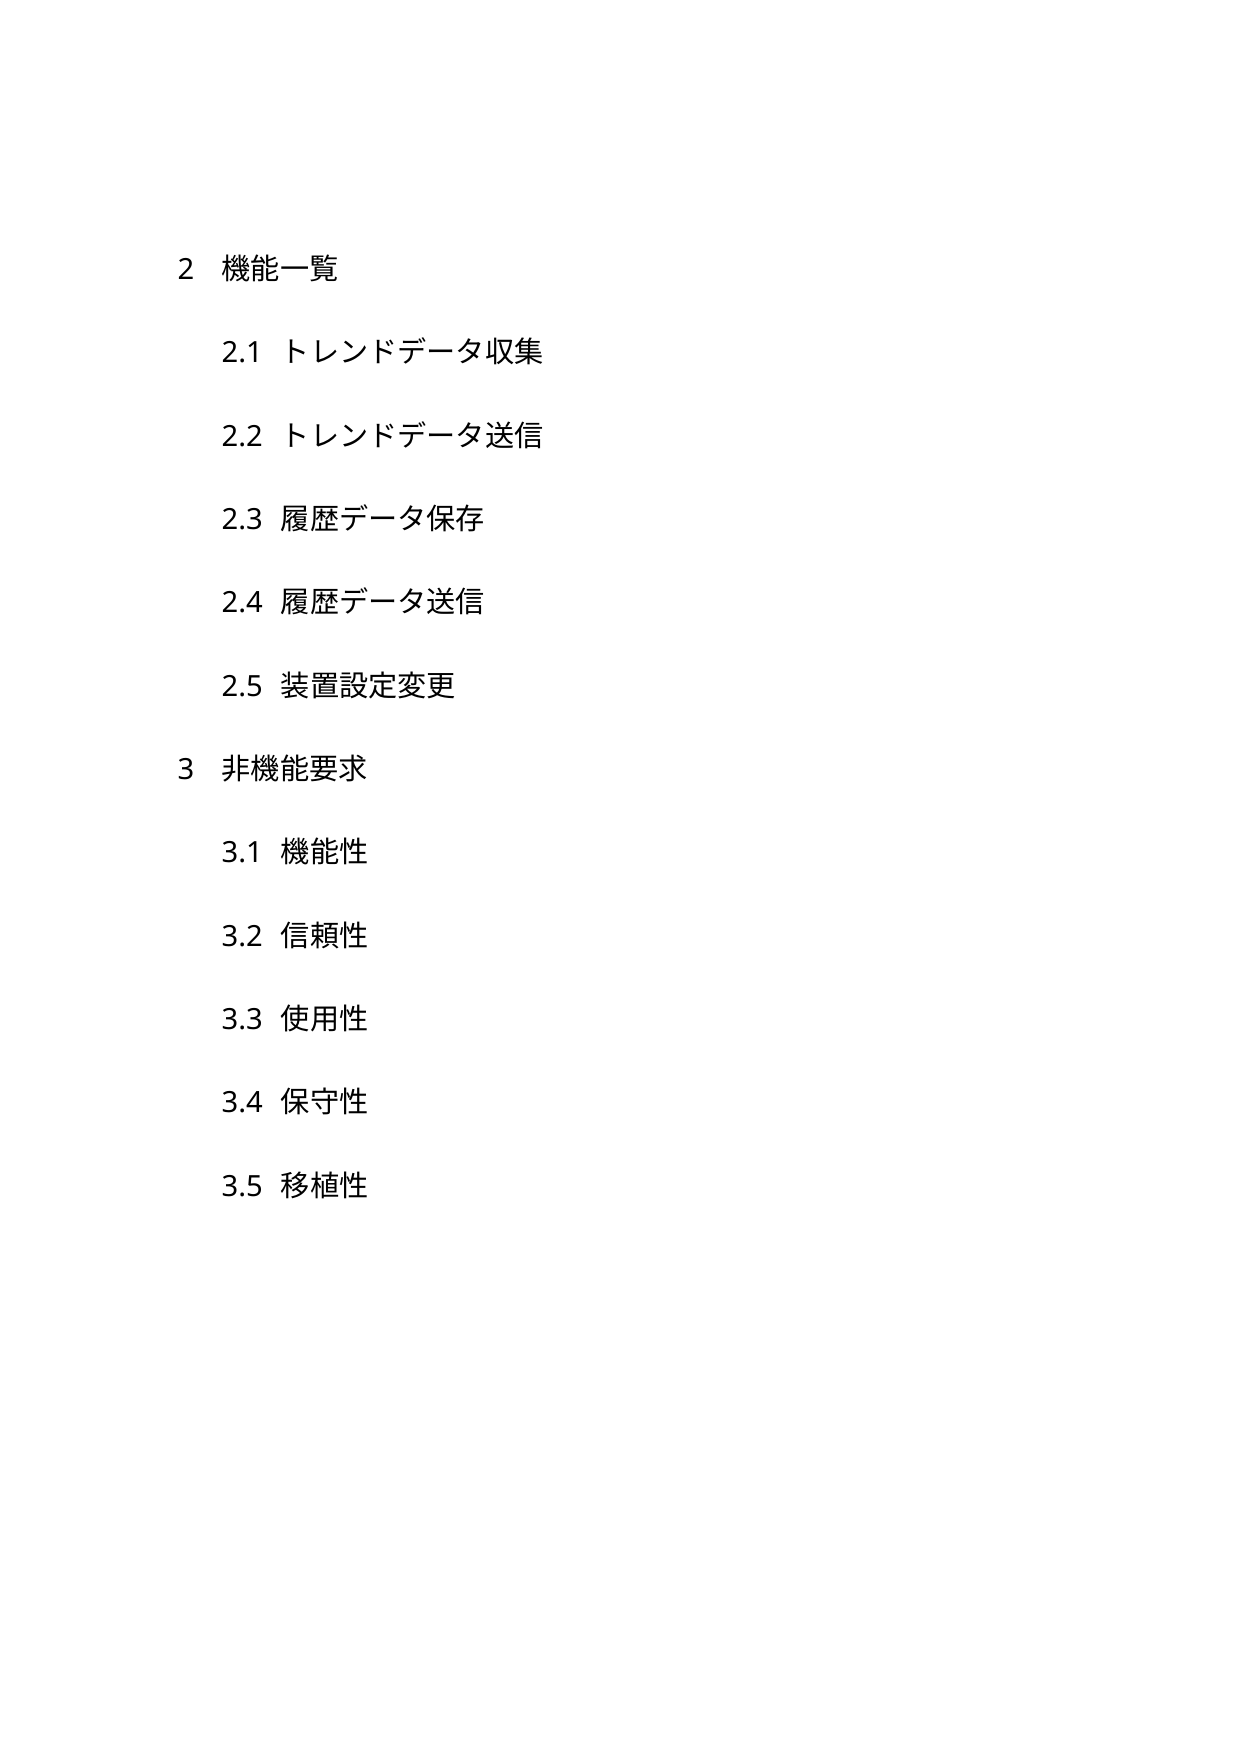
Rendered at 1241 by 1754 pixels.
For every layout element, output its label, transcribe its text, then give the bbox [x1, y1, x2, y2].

subtitle 装置設定変更 [221, 642, 1063, 725]
subtitle 信頼性 [221, 892, 1063, 975]
subtitle 履歴データ送信 [221, 558, 1063, 642]
subtitle 機能一覧 [177, 225, 1063, 308]
subtitle 機能性 [221, 808, 1063, 892]
subtitle 履歴データ保存 [221, 475, 1063, 558]
subtitle 使用性 [221, 975, 1063, 1058]
subtitle 非機能要求 [177, 725, 1063, 808]
subtitle 保守性 [221, 1058, 1063, 1142]
subtitle 移植性 [221, 1142, 1063, 1225]
subtitle トレンドデータ収集 [221, 308, 1063, 392]
subtitle トレンドデータ送信 [221, 392, 1063, 475]
